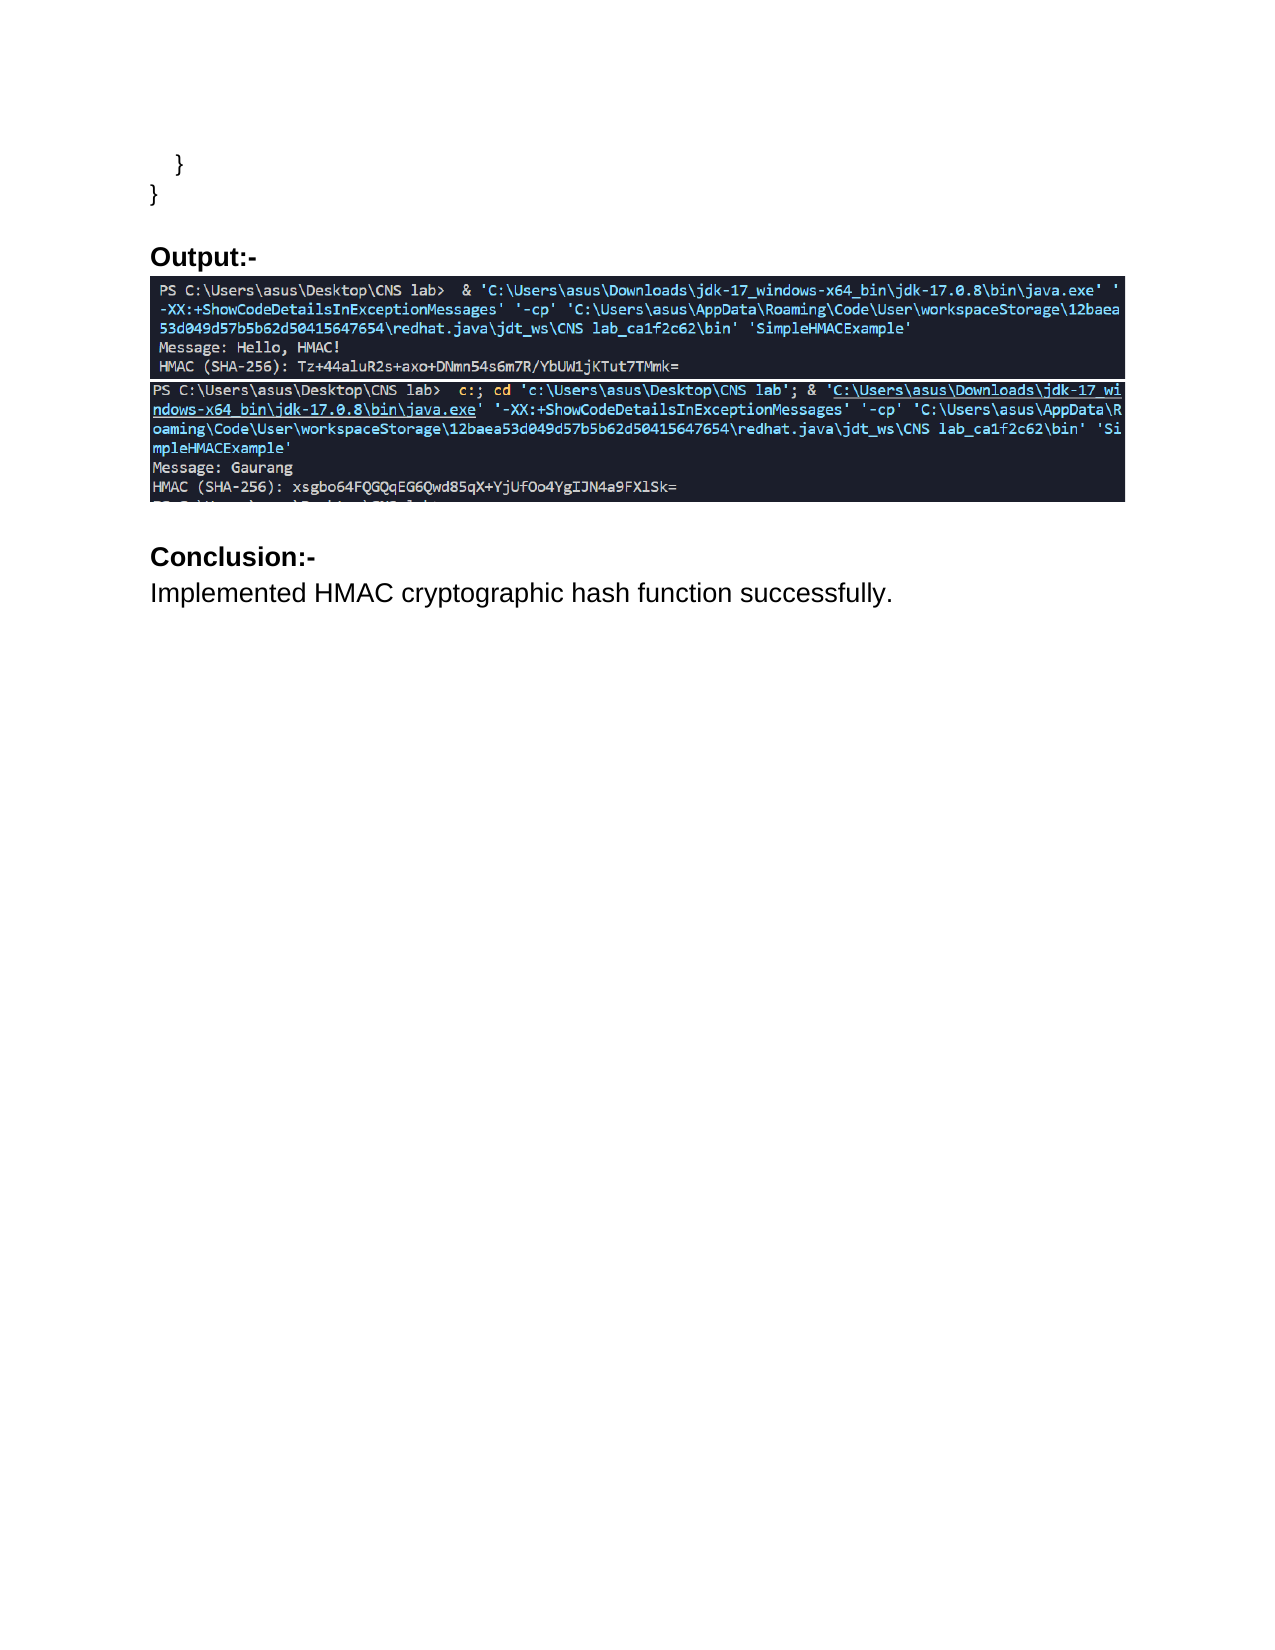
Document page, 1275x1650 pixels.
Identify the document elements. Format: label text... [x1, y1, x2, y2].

picture [150, 382, 1125, 502]
picture [150, 276, 1125, 379]
text Implemented HMAC cryptographic hash function successfully. [150, 577, 1125, 608]
text Conclusion:- [150, 541, 1125, 572]
text } [150, 180, 1125, 207]
text } [150, 150, 1125, 176]
text Output:- [150, 241, 1125, 272]
